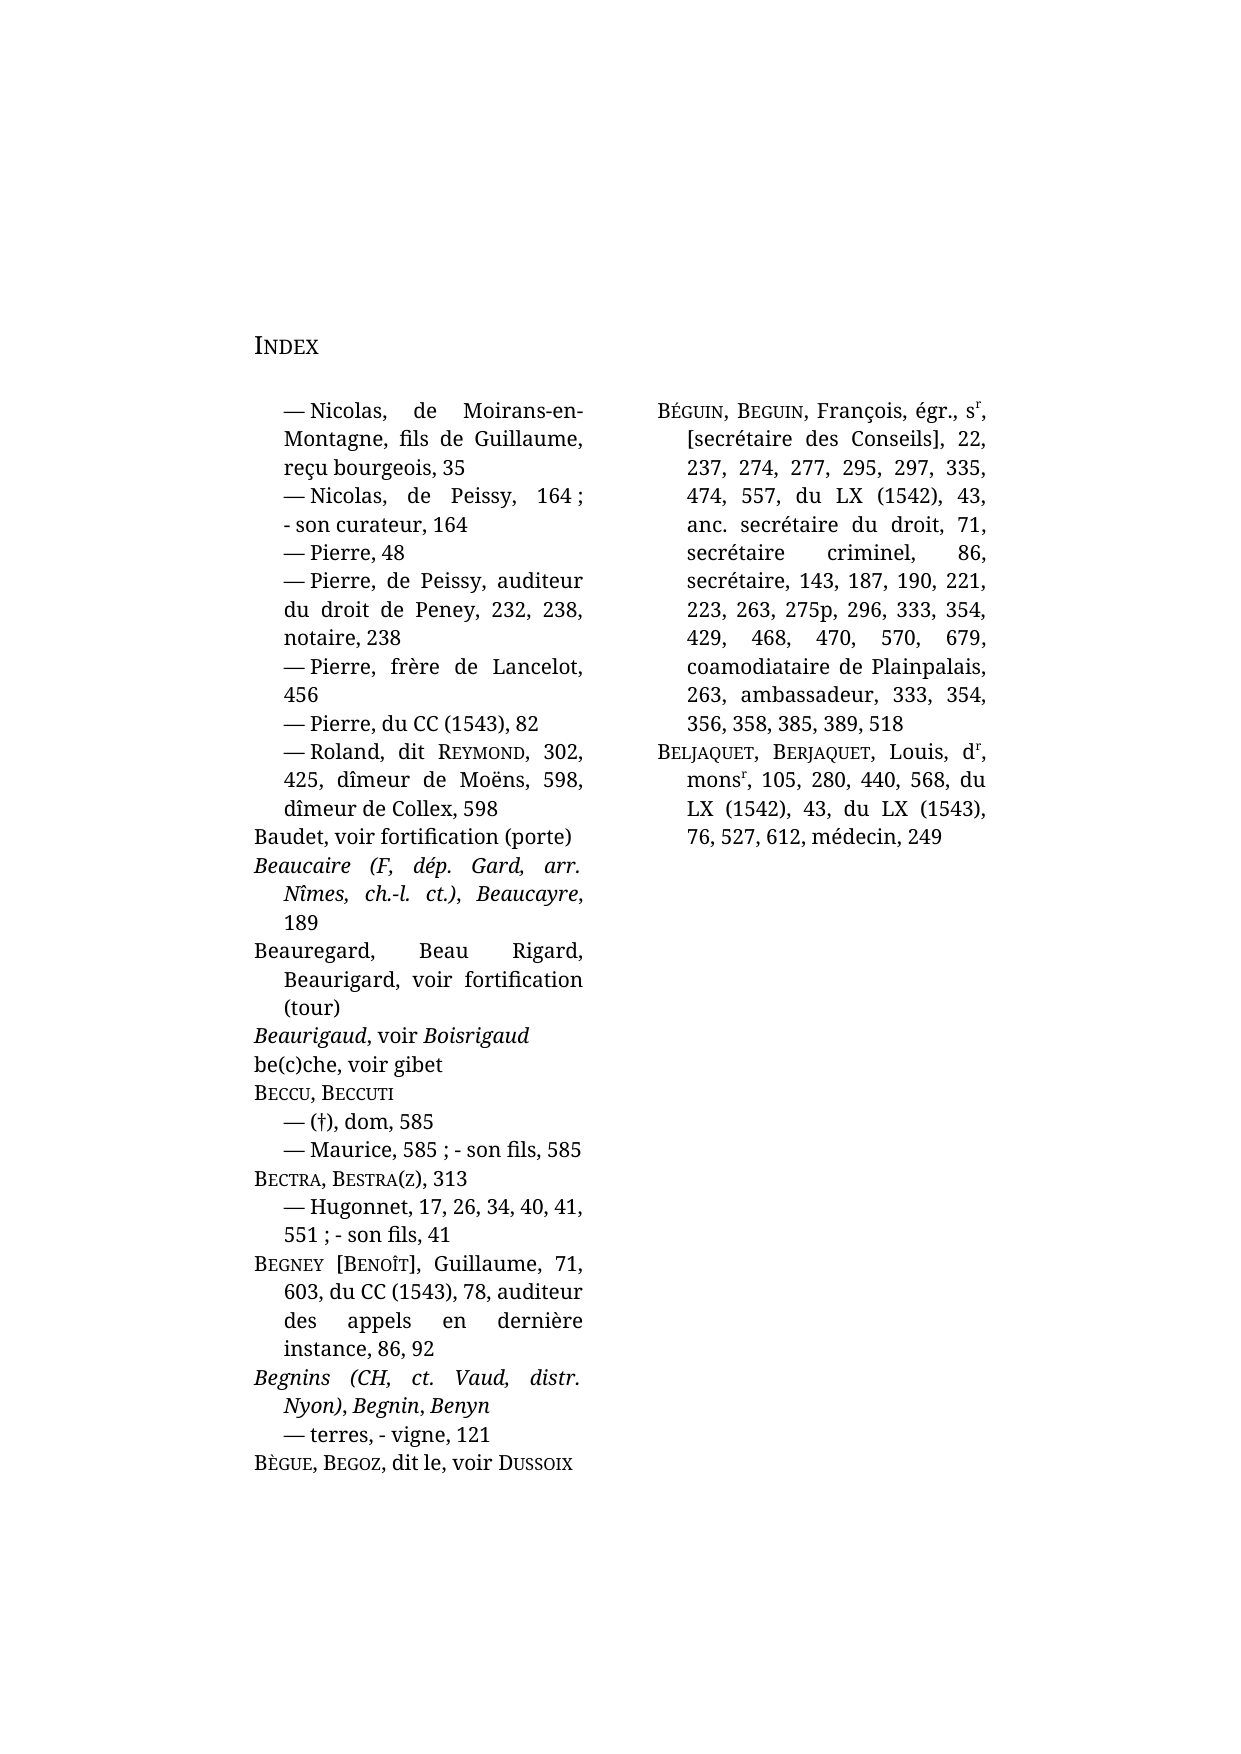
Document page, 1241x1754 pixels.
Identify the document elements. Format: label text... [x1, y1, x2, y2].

text — Pierre, frère de Lancelot, 456 [283, 652, 583, 709]
text — Nicolas, de Moirans-en-Montagne, fils de Guillaume, reçu bourgeois, 35 [283, 396, 583, 481]
text — Hugonnet, 17, 26, 34, 40, 41, 551 ; - son fils, 41 [283, 1192, 583, 1249]
text Beaucaire (F, dép. Gard, arr. Nîmes, ch.-l. ct.), Beaucayre, 189 [254, 851, 583, 936]
text — Pierre, 48 [283, 538, 583, 567]
text Beaurigaud, voir Boisrigaud [254, 1022, 583, 1050]
text Bectra, Bestra(z), 313 [254, 1164, 583, 1192]
text — Roland, dit Reymond, 302, 425, dîmeur de Moëns, 598, dîmeur de Collex, 598 [283, 737, 583, 822]
text — Pierre, de Peissy, auditeur du droit de Peney, 232, 238, notaire, 238 [283, 567, 583, 652]
text Beccu, Beccuti [254, 1078, 583, 1107]
text Bègue, Begoz, dit le, voir Dussoix [254, 1448, 583, 1477]
text — Maurice, 585 ; - son fils, 585 [283, 1135, 583, 1164]
text — Nicolas, de Peissy, 164 ; - son curateur, 164 [283, 481, 583, 538]
text — (†), dom, 585 [283, 1107, 583, 1135]
text be(c)che, voir gibet [254, 1050, 583, 1078]
text Baudet, voir fortification (porte) [254, 822, 583, 851]
text Béguin, Beguin, François, égr., sr, [secrétaire des Conseils], 22, 237, 274, 277, 295, 297, 335, 474, 557, du LX (1542), 43, anc. secrétaire du droit, 71, secrétaire criminel, 86, secrétaire, 143, 187, 190, 221, 223, 263, 275p, 296, 333, 354, 429, 468, 470, 570, 679, coamodiataire de Plainpalais, 263, ambassadeur, 333, 354, 356, 358, 385, 389, 518 [657, 396, 986, 737]
text Begney [Benoît], Guillaume, 71, 603, du CC (1543), 78, auditeur des appels en dernière instance, 86, 92 [254, 1249, 583, 1363]
text Begnins (CH, ct. Vaud, distr. Nyon), Begnin, Benyn [254, 1363, 583, 1420]
text — Pierre, du CC (1543), 82 [283, 709, 583, 737]
text — terres, - vigne, 121 [283, 1420, 583, 1448]
text Beljaquet, Berjaquet, Louis, dr, monsr, 105, 280, 440, 568, du LX (1542), 43, du LX (1543), 76, 527, 612, médecin, 249 [657, 737, 986, 851]
text Beauregard, Beau Rigard, Beaurigard, voir fortification (tour) [254, 936, 583, 1022]
